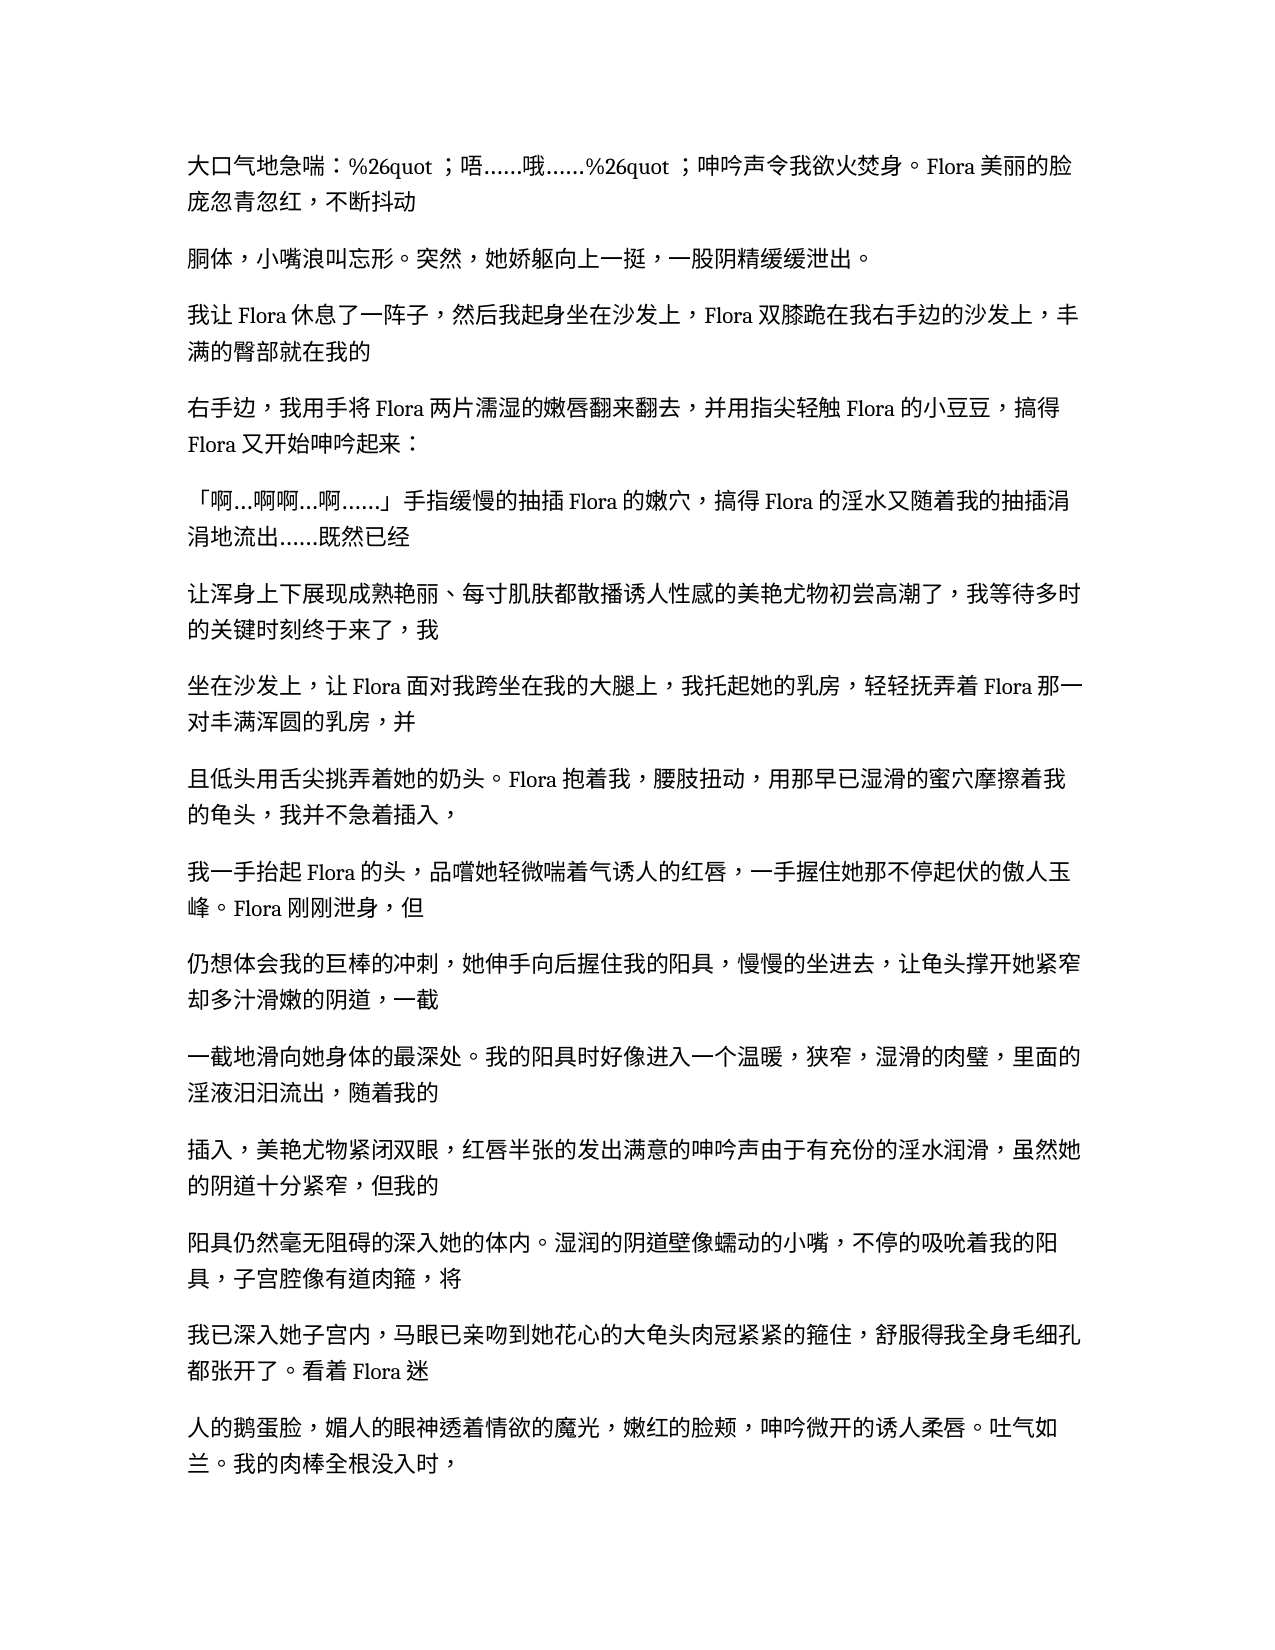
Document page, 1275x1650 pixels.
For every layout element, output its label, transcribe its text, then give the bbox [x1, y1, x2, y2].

text 胴体，小嘴浪叫忘形。突然，她娇躯向上一挺，一股阴精缓缓泄出。 [187, 243, 1087, 274]
text 大口气地急喘：%26quot ；唔……哦……%26quot ；呻吟声令我欲火焚身。Flora 美丽的脸庞忽青忽红，不断抖动 [187, 150, 1087, 217]
text 「啊…啊啊…啊……」手指缓慢的抽插Flora 的嫩穴，搞得Flora 的淫水又随着我的抽插涓涓地流出……既然已经 [187, 485, 1087, 552]
text 阳具仍然毫无阻碍的深入她的体内。湿润的阴道壁像蠕动的小嘴，不停的吸吮着我的阳具，子宫腔像有道肉箍，将 [187, 1227, 1087, 1294]
text 插入，美艳尤物紧闭双眼，红唇半张的发出满意的呻吟声由于有充份的淫水润滑，虽然她的阴道十分紧窄，但我的 [187, 1134, 1087, 1201]
text 我已深入她子宫内，马眼已亲吻到她花心的大龟头肉冠紧紧的箍住，舒服得我全身毛细孔都张开了。看着Flora 迷 [187, 1319, 1087, 1386]
text 且低头用舌尖挑弄着她的奶头。Flora 抱着我，腰肢扭动，用那早已湿滑的蜜穴摩擦着我的龟头，我并不急着插入， [187, 763, 1087, 830]
text 右手边，我用手将Flora 两片濡湿的嫩唇翻来翻去，并用指尖轻触Flora 的小豆豆，搞得Flora 又开始呻吟起来： [187, 392, 1087, 459]
text 坐在沙发上，让Flora 面对我跨坐在我的大腿上，我托起她的乳房，轻轻抚弄着Flora 那一对丰满浑圆的乳房，并 [187, 670, 1087, 737]
text 我让Flora 休息了一阵子，然后我起身坐在沙发上，Flora 双膝跪在我右手边的沙发上，丰满的臀部就在我的 [187, 299, 1087, 367]
text 仍想体会我的巨棒的冲刺，她伸手向后握住我的阳具，慢慢的坐进去，让龟头撑开她紧窄却多汁滑嫩的阴道，一截 [187, 948, 1087, 1016]
text 一截地滑向她身体的最深处。我的阳具时好像进入一个温暖，狭窄，湿滑的肉璧，里面的淫液汨汨流出，随着我的 [187, 1041, 1087, 1108]
text 我一手抬起Flora 的头，品嚐她轻微喘着气诱人的红唇，一手握住她那不停起伏的傲人玉峰。Flora 刚刚泄身，但 [187, 856, 1087, 923]
text 人的鹅蛋脸，媚人的眼神透着情欲的魔光，嫩红的脸颊，呻吟微开的诱人柔唇。吐气如兰。我的肉棒全根没入时， [187, 1412, 1087, 1479]
text 让浑身上下展现成熟艳丽、每寸肌肤都散播诱人性感的美艳尤物初尝高潮了，我等待多时的关键时刻终于来了，我 [187, 578, 1087, 645]
